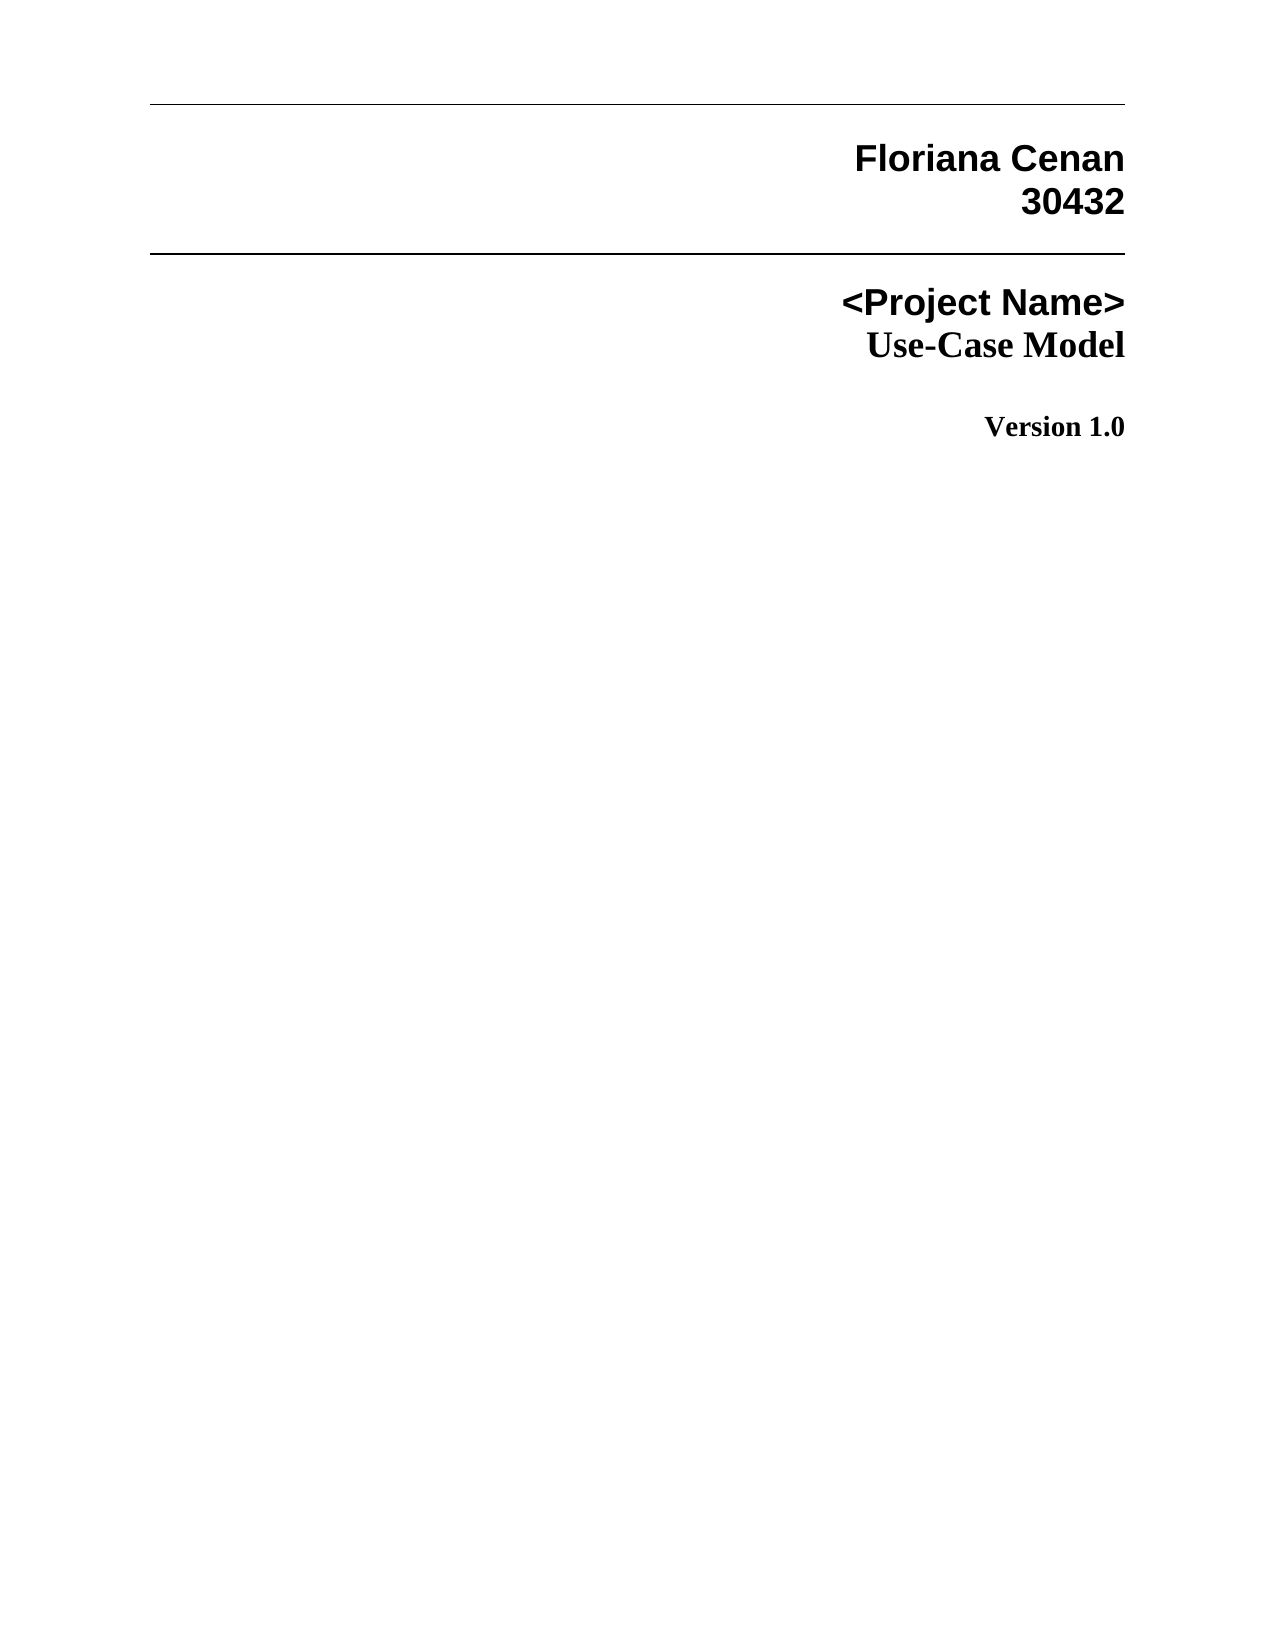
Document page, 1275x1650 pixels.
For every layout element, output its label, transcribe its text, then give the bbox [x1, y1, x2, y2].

title Version 1.0 [150, 409, 1125, 443]
title Use-Case Model [150, 323, 1125, 366]
title Coffee Chain Management System [150, 280, 1125, 323]
